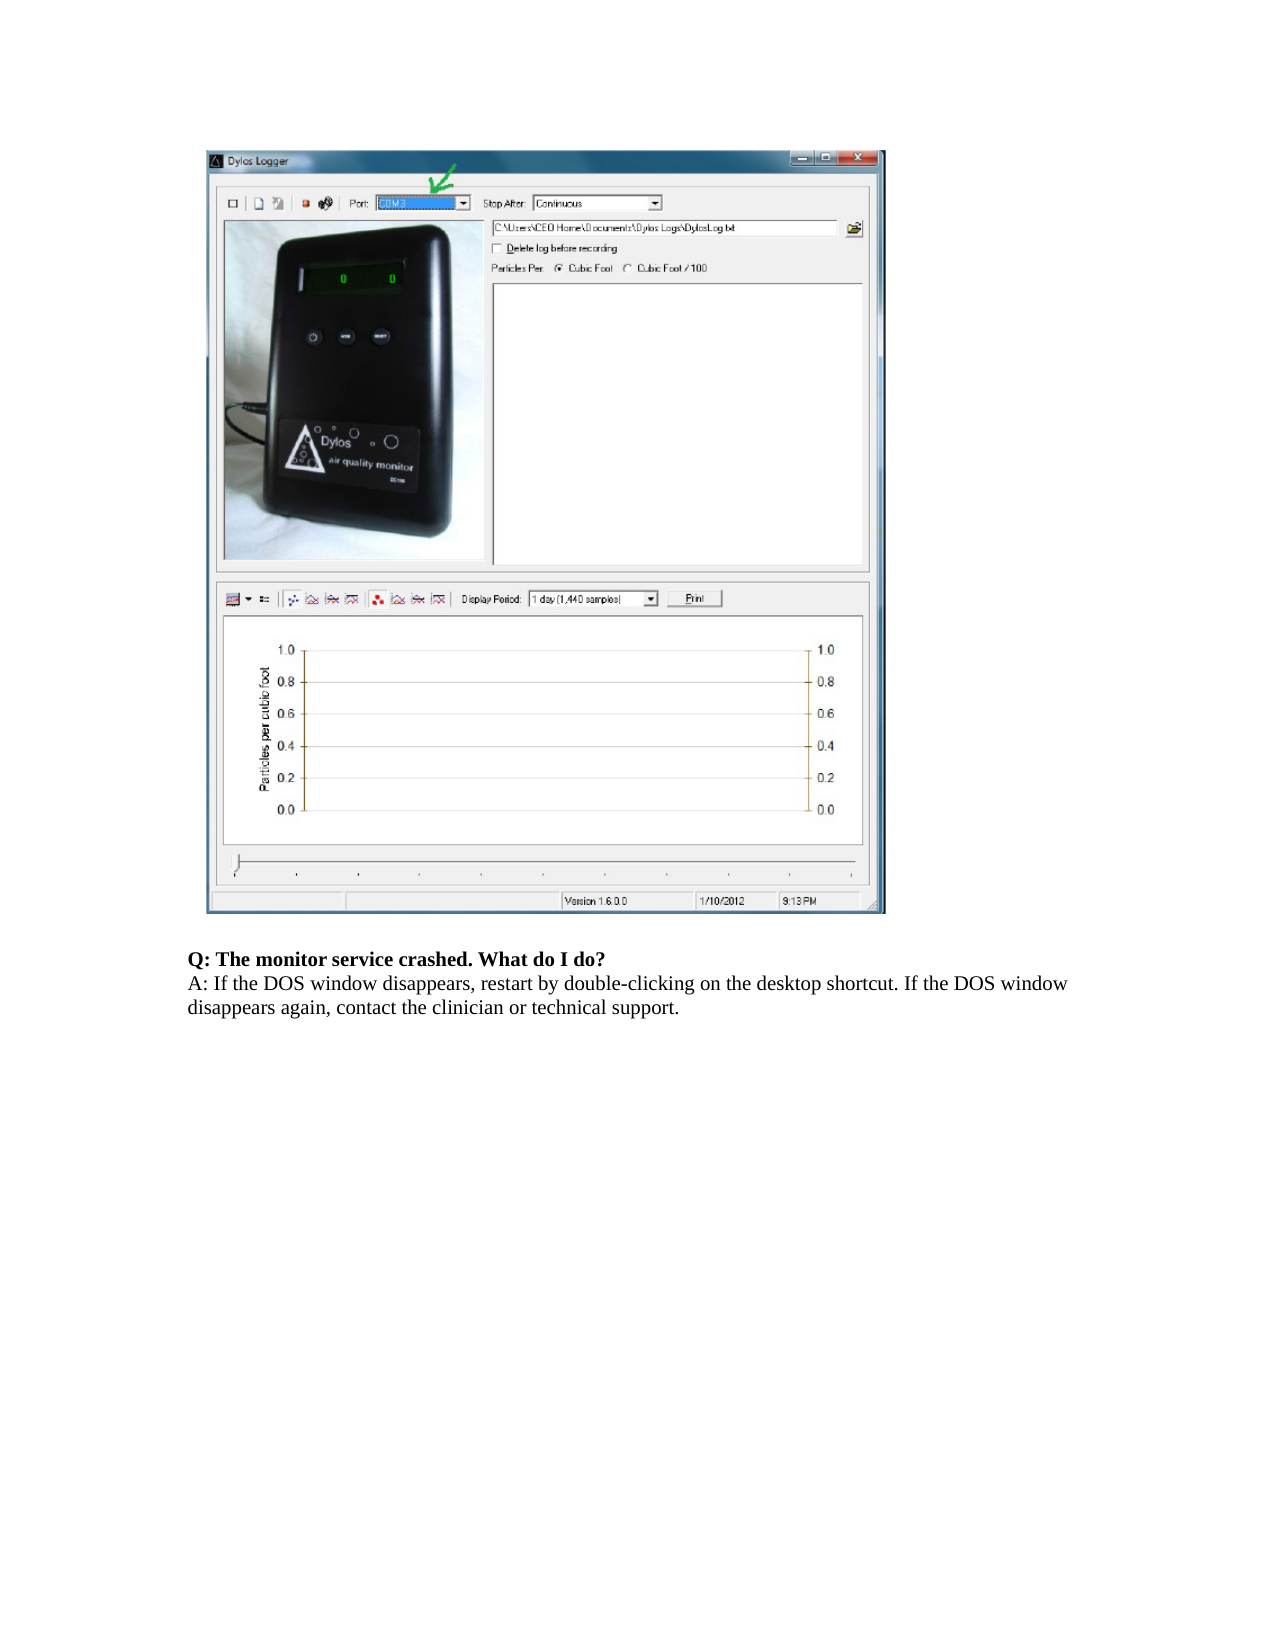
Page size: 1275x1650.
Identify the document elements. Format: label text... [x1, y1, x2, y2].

picture [206, 150, 888, 914]
text Q: The monitor service crashed. What do I do? [187, 947, 1087, 971]
text A: If the DOS window disappears, restart by double-clicking on the desktop shortcut. If the DOS window disappears again, contact the clinician or technical support. [187, 971, 1087, 1019]
